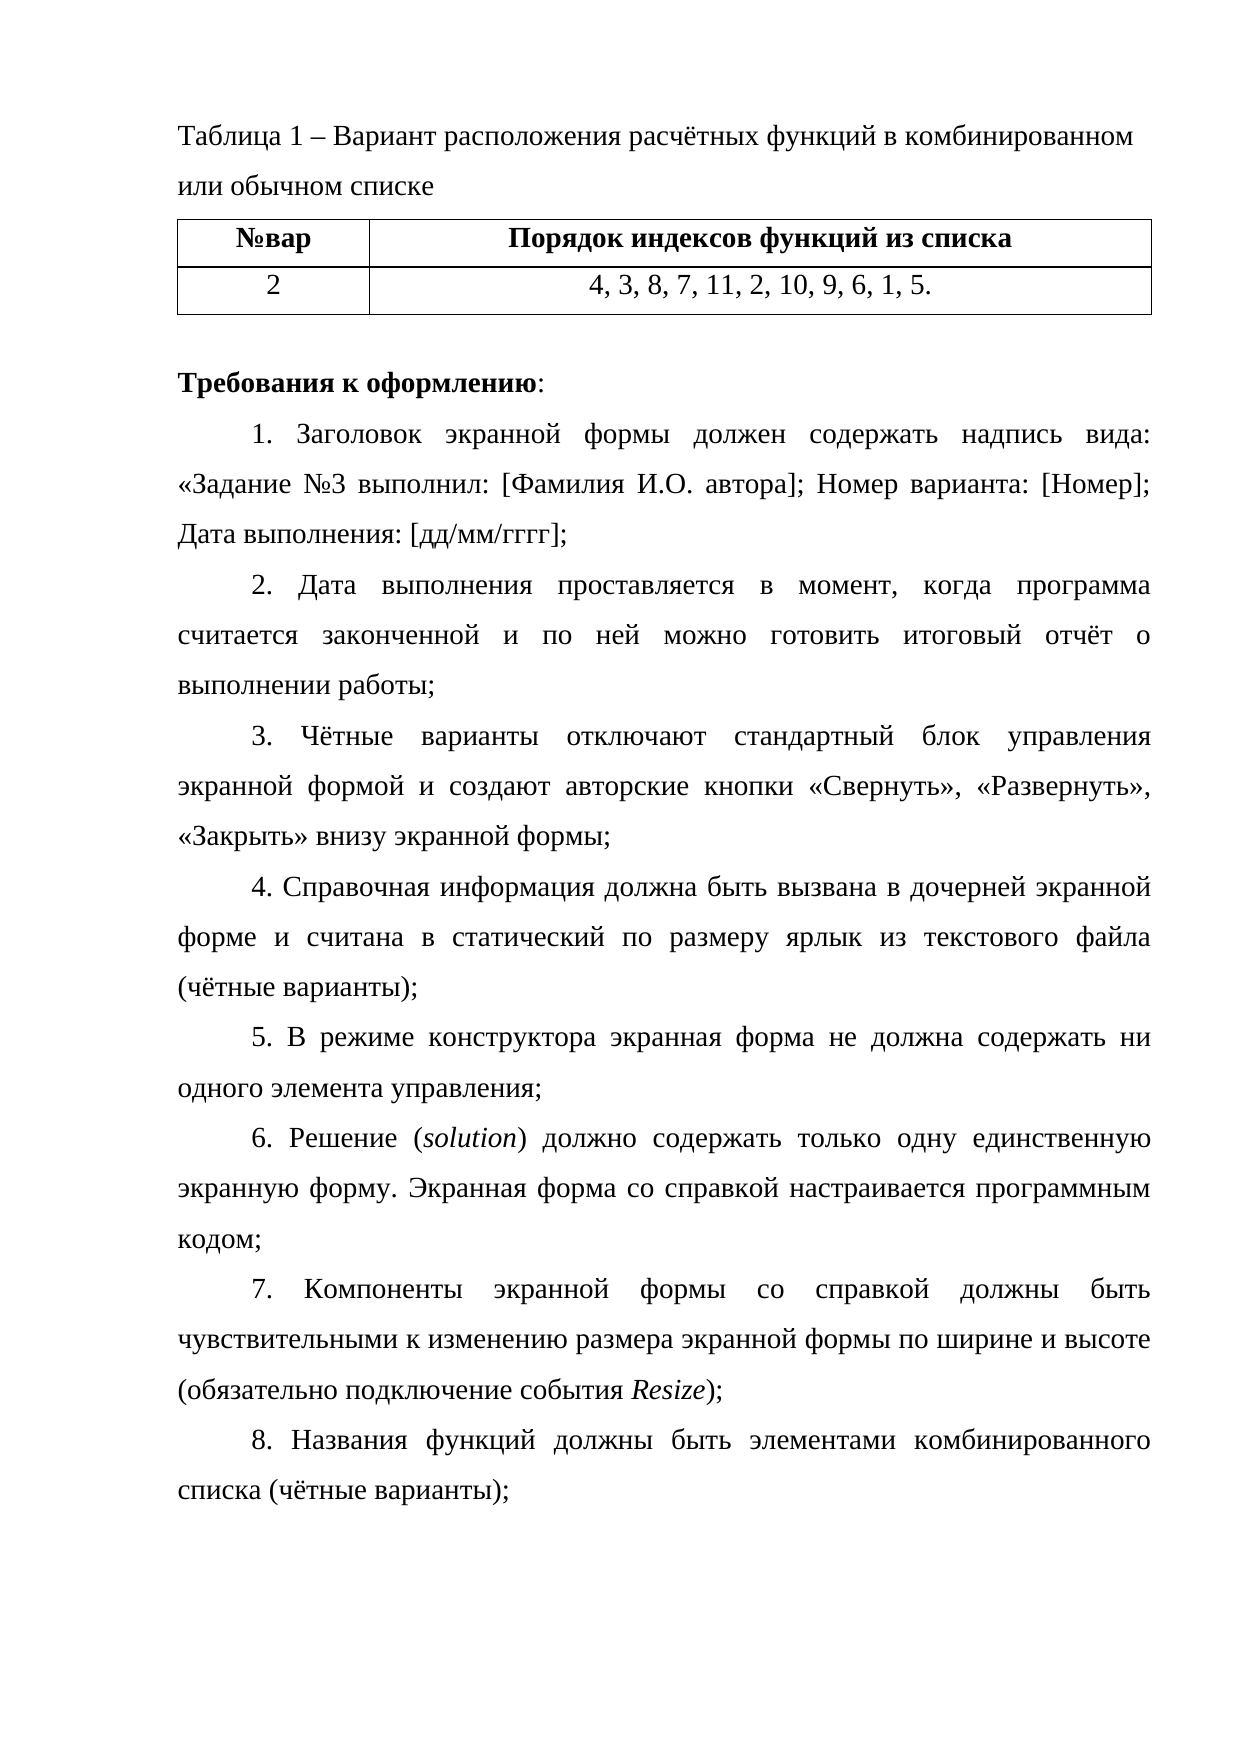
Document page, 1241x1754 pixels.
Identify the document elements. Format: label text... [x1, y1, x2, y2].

text 6. Решение (solution) должно содержать только одну единственную экранную форму. Экранная форма со справкой настраивается программным кодом; [177, 1120, 1152, 1254]
table_header Порядок индексов функций из списка [370, 220, 1151, 266]
text 2. Дата выполнения проставляется в момент, когда программа считается законченной и по ней можно готовить итоговый отчёт о выполнении работы; [177, 567, 1152, 701]
table_header №вар [178, 220, 369, 266]
text 5. В режиме конструктора экранная форма не должна содержать ни одного элемента управления; [177, 1019, 1152, 1103]
text 3. Чётные варианты отключают стандартный блок управления экранной формой и создают авторские кнопки «Свернуть», «Развернуть», «Закрыть» внизу экранной формы; [177, 718, 1152, 852]
text 7. Компоненты экранной формы со справкой должны быть чувствительными к изменению размера экранной формы по ширине и высоте (обязательно подключение события Resize); [177, 1271, 1152, 1405]
table_cell 2 [178, 268, 369, 314]
text 1. Заголовок экранной формы должен содержать надпись вида: «Задание №3 выполнил: [Фамилия И.О. автора]; Номер варианта: [Номер]; Дата выполнения: [дд/мм/гггг]; [177, 416, 1152, 550]
table_cell 4, 3, 8, 7, 11, 2, 10, 9, 6, 1, 5. [370, 268, 1151, 314]
text 4. Справочная информация должна быть вызвана в дочерней экранной форме и считана в статический по размеру ярлык из текстового файла (чётные варианты); [177, 869, 1152, 1003]
text Таблица 1 – Вариант расположения расчётных функций в комбинированном или обычном списке [177, 118, 1152, 202]
text Требования к оформлению: [177, 366, 1152, 399]
text 8. Названия функций должны быть элементами комбинированного списка (чётные варианты); [177, 1422, 1152, 1506]
